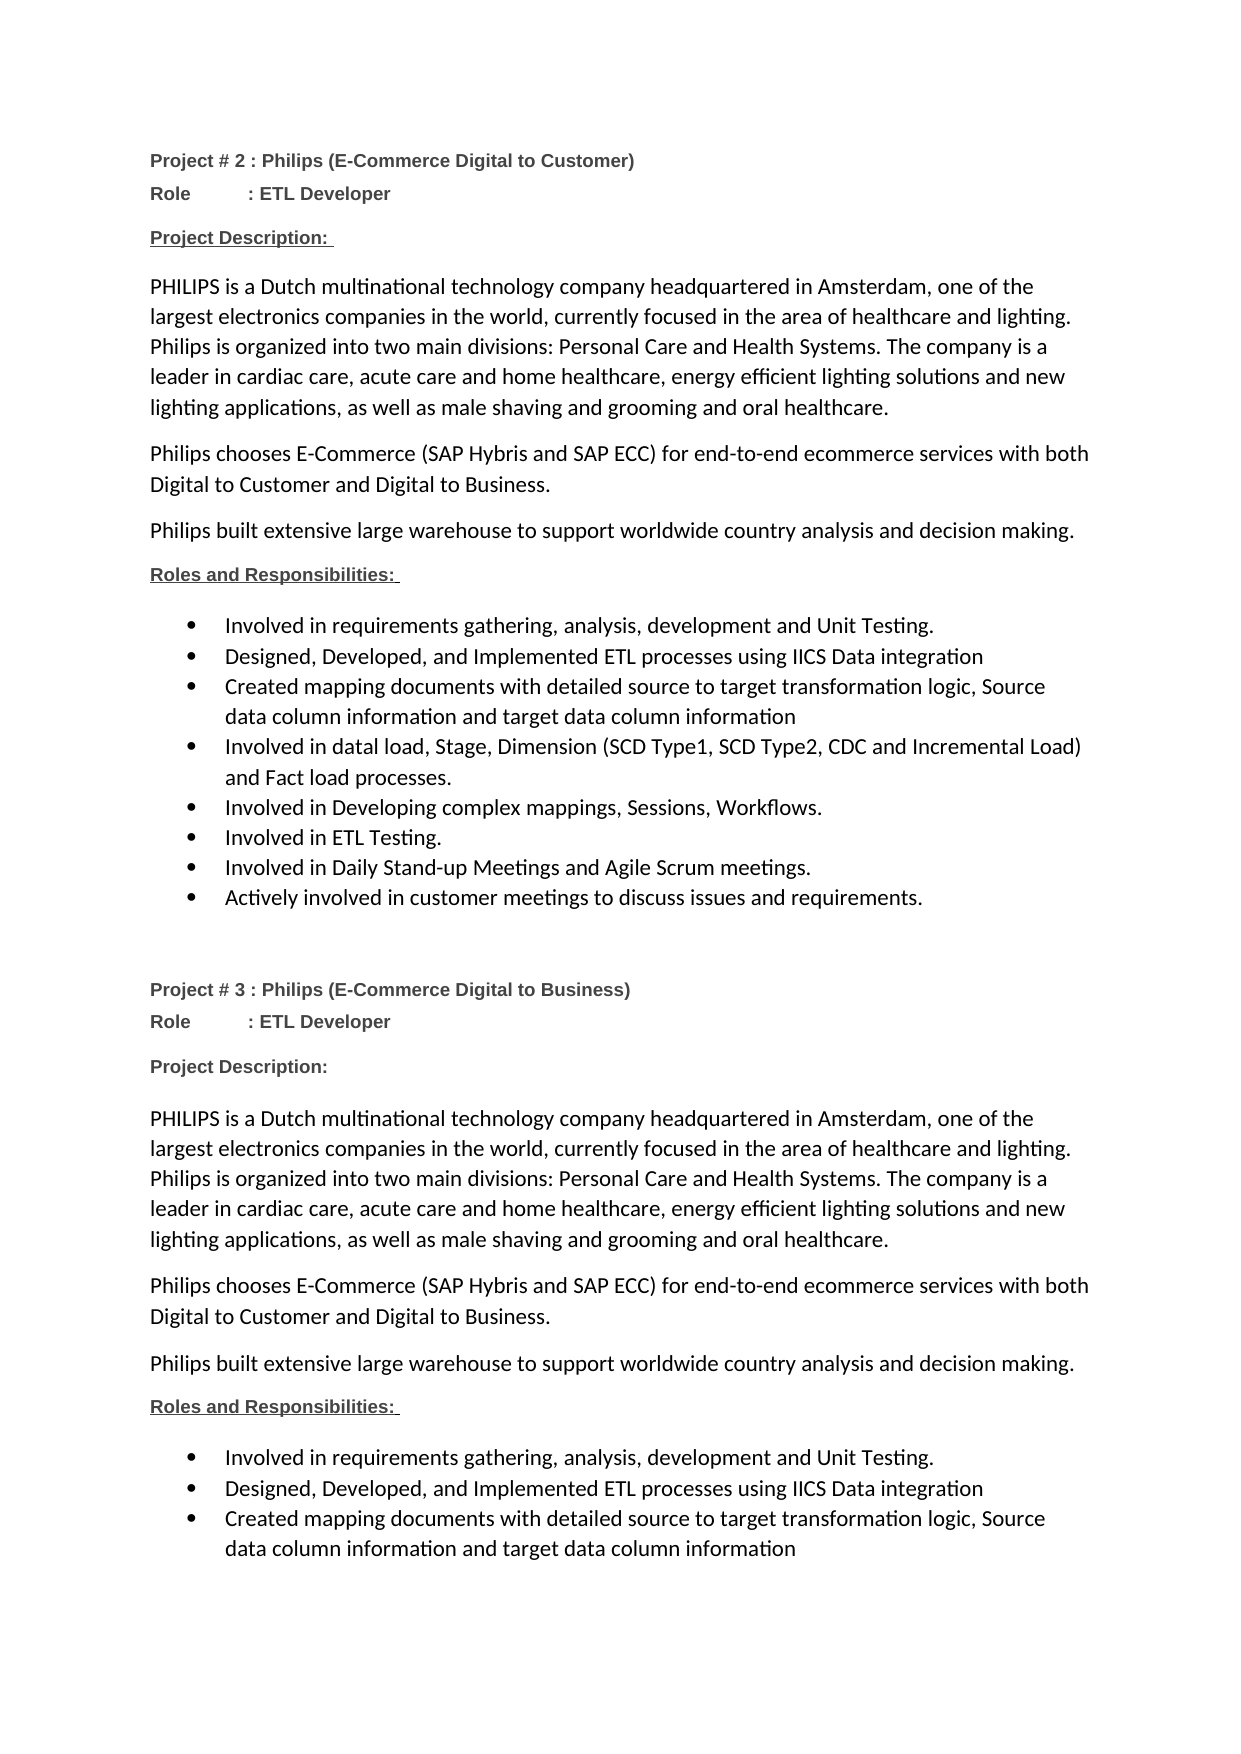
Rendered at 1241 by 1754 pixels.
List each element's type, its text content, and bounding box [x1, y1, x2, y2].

list Involved in requirements gathering, analysis, development and Unit Testing. [187, 612, 1090, 639]
list Involved in ETL Testing. [187, 823, 1090, 851]
text Project Description: [150, 227, 1090, 249]
list Involved in Developing complex mappings, Sessions, Workflows. [187, 793, 1090, 821]
text Project # 2 : Philips (E-Commerce Digital to Customer) Role : ETL Developer [150, 150, 1090, 204]
list Involved in datal load, Stage, Dimension (SCD Type1, SCD Type2, CDC and Incremental Load) and Fact load processes. [187, 732, 1090, 791]
list Involved in Daily Stand-up Meetings and Agile Scrum meetings. [187, 853, 1090, 881]
list Created mapping documents with detailed source to target transformation logic, Source data column information and target data column information [187, 672, 1090, 730]
text Philips built extensive large warehouse to support worldwide country analysis and decision making. [150, 1349, 1090, 1377]
list Created mapping documents with detailed source to target transformation logic, Source data column information and target data column information [187, 1504, 1090, 1562]
list Involved in requirements gathering, analysis, development and Unit Testing. [187, 1443, 1090, 1472]
list Actively involved in customer meetings to discuss issues and requirements. [187, 883, 1090, 911]
text Philips chooses E-Commerce (SAP Hybris and SAP ECC) for end-to-end ecommerce services with both Digital to Customer and Digital to Business. [150, 1272, 1090, 1330]
text Philips chooses E-Commerce (SAP Hybris and SAP ECC) for end-to-end ecommerce services with both Digital to Customer and Digital to Business. [150, 439, 1090, 498]
text Project Description: [75, 1056, 1090, 1077]
list Designed, Developed, and Implemented ETL processes using IICS Data integration [187, 642, 1090, 670]
text Roles and Responsibilities: [150, 1396, 1090, 1417]
text Roles and Responsibilities: [150, 563, 1090, 585]
text Philips built extensive large warehouse to support worldwide country analysis and decision making. [150, 517, 1090, 545]
list Designed, Developed, and Implemented ETL processes using IICS Data integration [187, 1474, 1090, 1502]
text Project # 3 : Philips (E-Commerce Digital to Business) Role : ETL Developer [150, 979, 1090, 1033]
